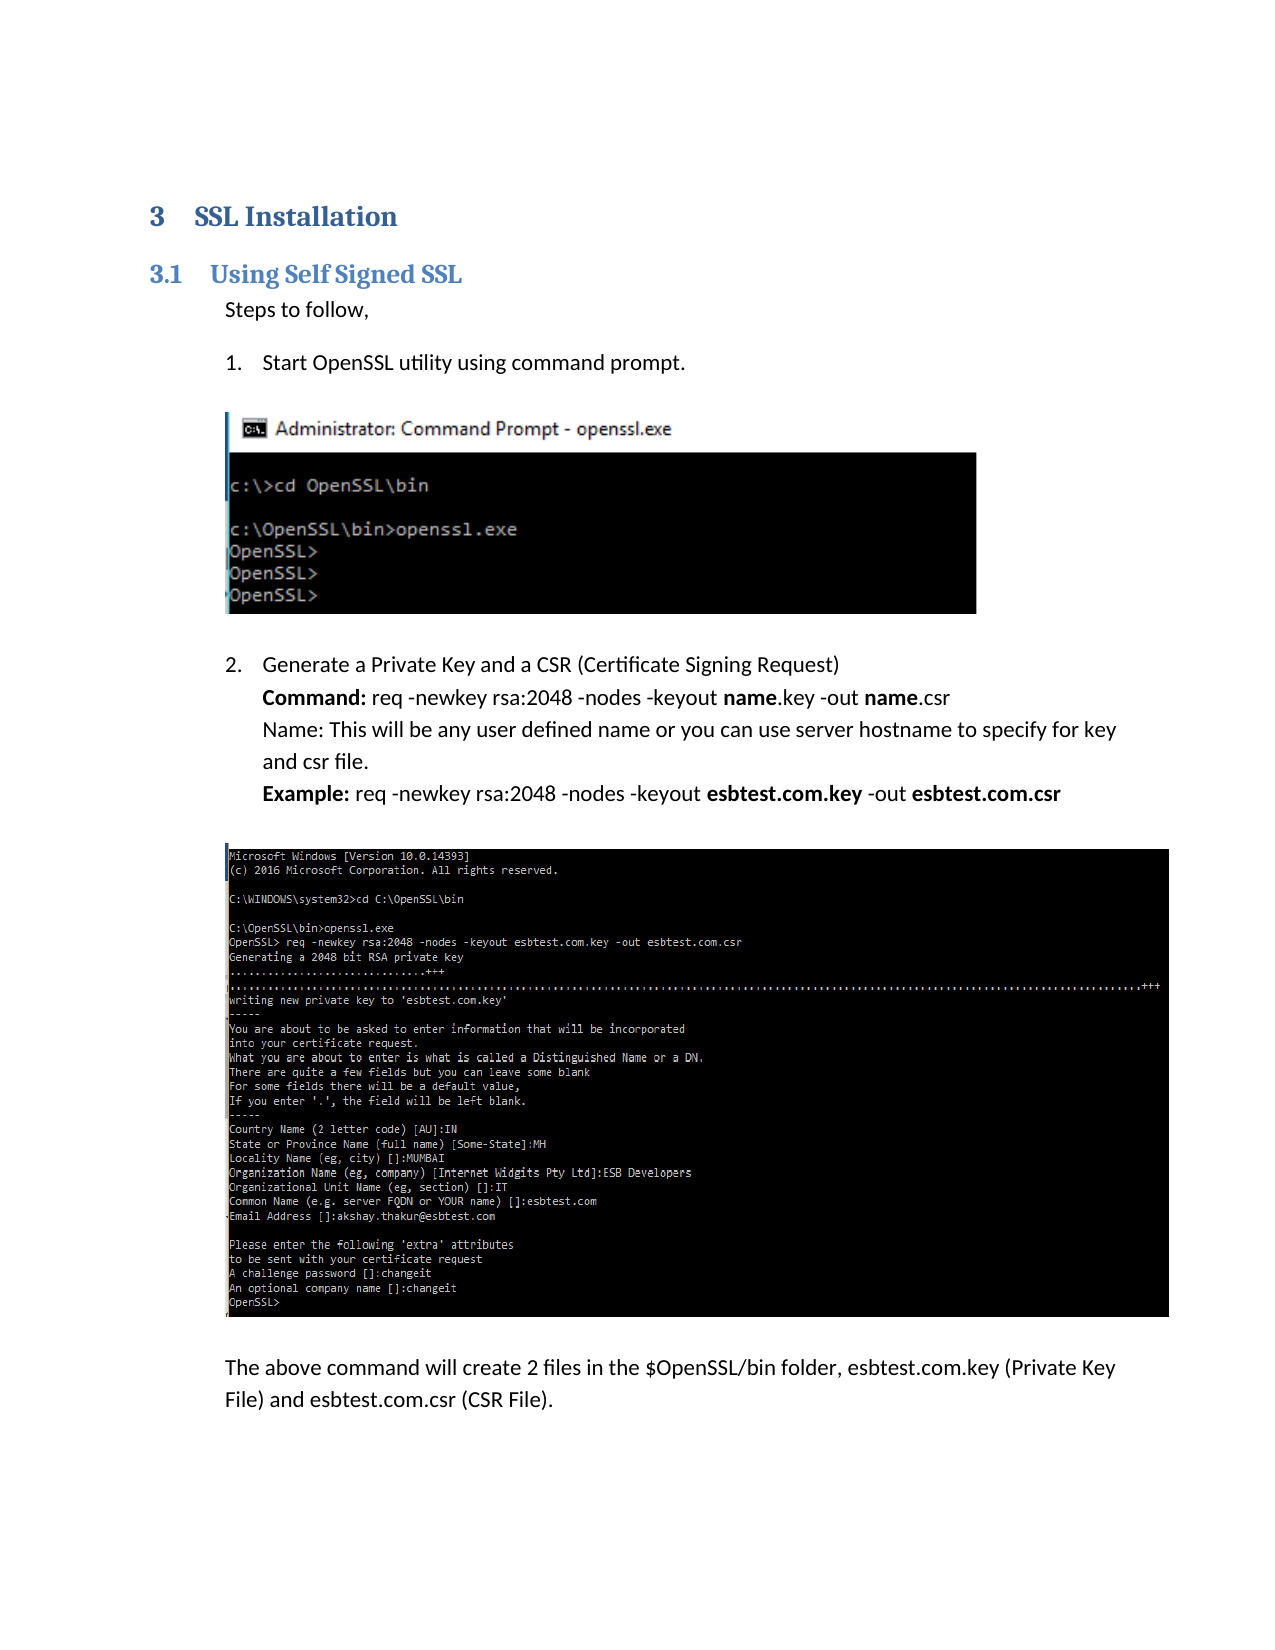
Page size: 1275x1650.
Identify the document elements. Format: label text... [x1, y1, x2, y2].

list The above command will create 2 files in the $OpenSSL/bin folder, esbtest.com.key (Private Key File) and esbtest.com.csr (CSR File). [225, 1353, 1125, 1413]
list Name: This will be any user defined name or you can use server hostname to specify for key and csr file. [262, 715, 1125, 775]
picture [225, 843, 1169, 1317]
list Start OpenSSL utility using command prompt. [225, 348, 1125, 376]
text Steps to follow, [150, 295, 1125, 323]
list Command: req -newkey rsa:2048 -nodes -keyout name.key -out name.csr [262, 683, 1125, 711]
list Generate a Private Key and a CSR (Certificate Signing Request) [225, 650, 1125, 678]
subtitle Using Self Signed SSL [150, 259, 1125, 291]
subtitle SSL Installation [150, 200, 1125, 233]
list Example: req -newkey rsa:2048 -nodes -keyout esbtest.com.key -out esbtest.com.csr [262, 779, 1125, 807]
picture [225, 412, 977, 614]
